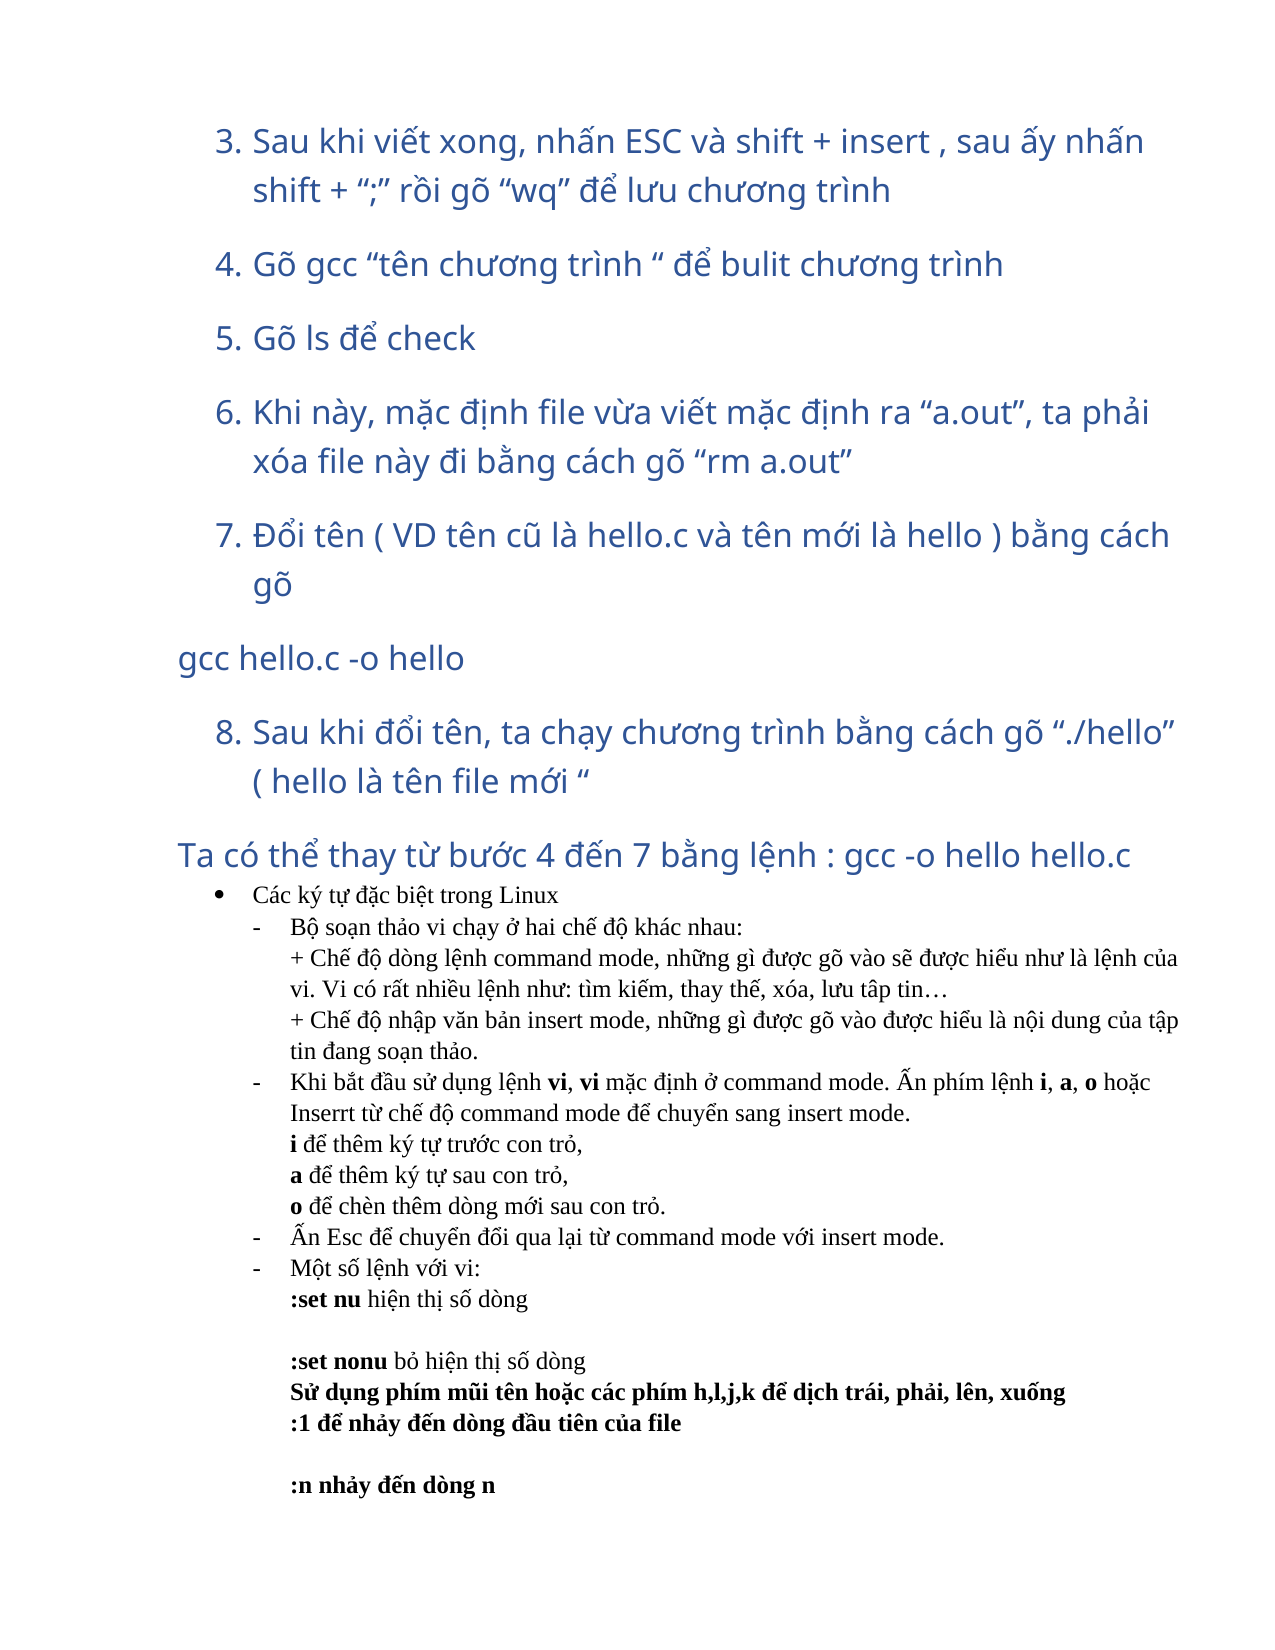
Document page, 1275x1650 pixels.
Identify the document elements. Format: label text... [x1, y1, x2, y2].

list :set nu hiện thị số dòng [290, 1284, 1186, 1313]
subtitle gcc hello.c -o hello [177, 635, 1186, 680]
list Sử dụng phím mũi tên hoặc các phím h,l,j,k để dịch trái, phải, lên, xuống [290, 1377, 1186, 1406]
list :set nonu bỏ hiện thị số dòng [290, 1346, 1186, 1375]
list Bộ soạn thảo vi chạy ở hai chế độ khác nhau: [252, 912, 1186, 940]
list Một số lệnh với vi: [252, 1253, 1186, 1282]
list i để thêm ký tự trước con trỏ, [290, 1129, 1186, 1158]
list o để chèn thêm dòng mới sau con trỏ. [290, 1191, 1186, 1220]
subtitle Ta có thể thay từ bước 4 đến 7 bằng lệnh : gcc -o hello hello.c [177, 832, 1186, 877]
subtitle Gõ gcc “tên chương trình “ để bulit chương trình [215, 241, 1186, 286]
list + Chế độ nhập văn bản insert mode, những gì được gõ vào được hiểu là nội dung của tập tin đang soạn thảo. [290, 1005, 1186, 1064]
subtitle Gõ ls để check [215, 315, 1186, 360]
list Ấn Esc để chuyển đổi qua lại từ command mode với insert mode. [252, 1222, 1186, 1251]
subtitle Khi này, mặc định file vừa viết mặc định ra “a.out”, ta phải xóa file này đi bằng cách gõ “rm a.out” [215, 389, 1186, 483]
subtitle Đổi tên ( VD tên cũ là hello.c và tên mới là hello ) bằng cách gõ [215, 512, 1186, 606]
list Các ký tự đặc biệt trong Linux [215, 881, 1186, 909]
list :n nhảy đến dòng n [290, 1470, 1186, 1499]
subtitle Sau khi đổi tên, ta chạy chương trình bằng cách gõ “./hello” ( hello là tên file mới “ [215, 709, 1186, 803]
subtitle Sau khi viết xong, nhấn ESC và shift + insert , sau ấy nhấn shift + “;” rồi gõ “wq” để lưu chương trình [215, 118, 1186, 212]
list + Chế độ dòng lệnh command mode, những gì được gõ vào sẽ được hiểu như là lệnh của vi. Vi có rất nhiều lệnh như: tìm kiếm, thay thế, xóa, lưu tâp tin… [290, 943, 1186, 1002]
list :1 để nhảy đến dòng đầu tiên của file [290, 1408, 1186, 1437]
list Khi bắt đầu sử dụng lệnh vi, vi mặc định ở command mode. Ấn phím lệnh i, a, o hoặc Inserrt từ chế độ command mode để chuyển sang insert mode. [252, 1067, 1186, 1127]
list a để thêm ký tự sau con trỏ, [290, 1160, 1186, 1189]
